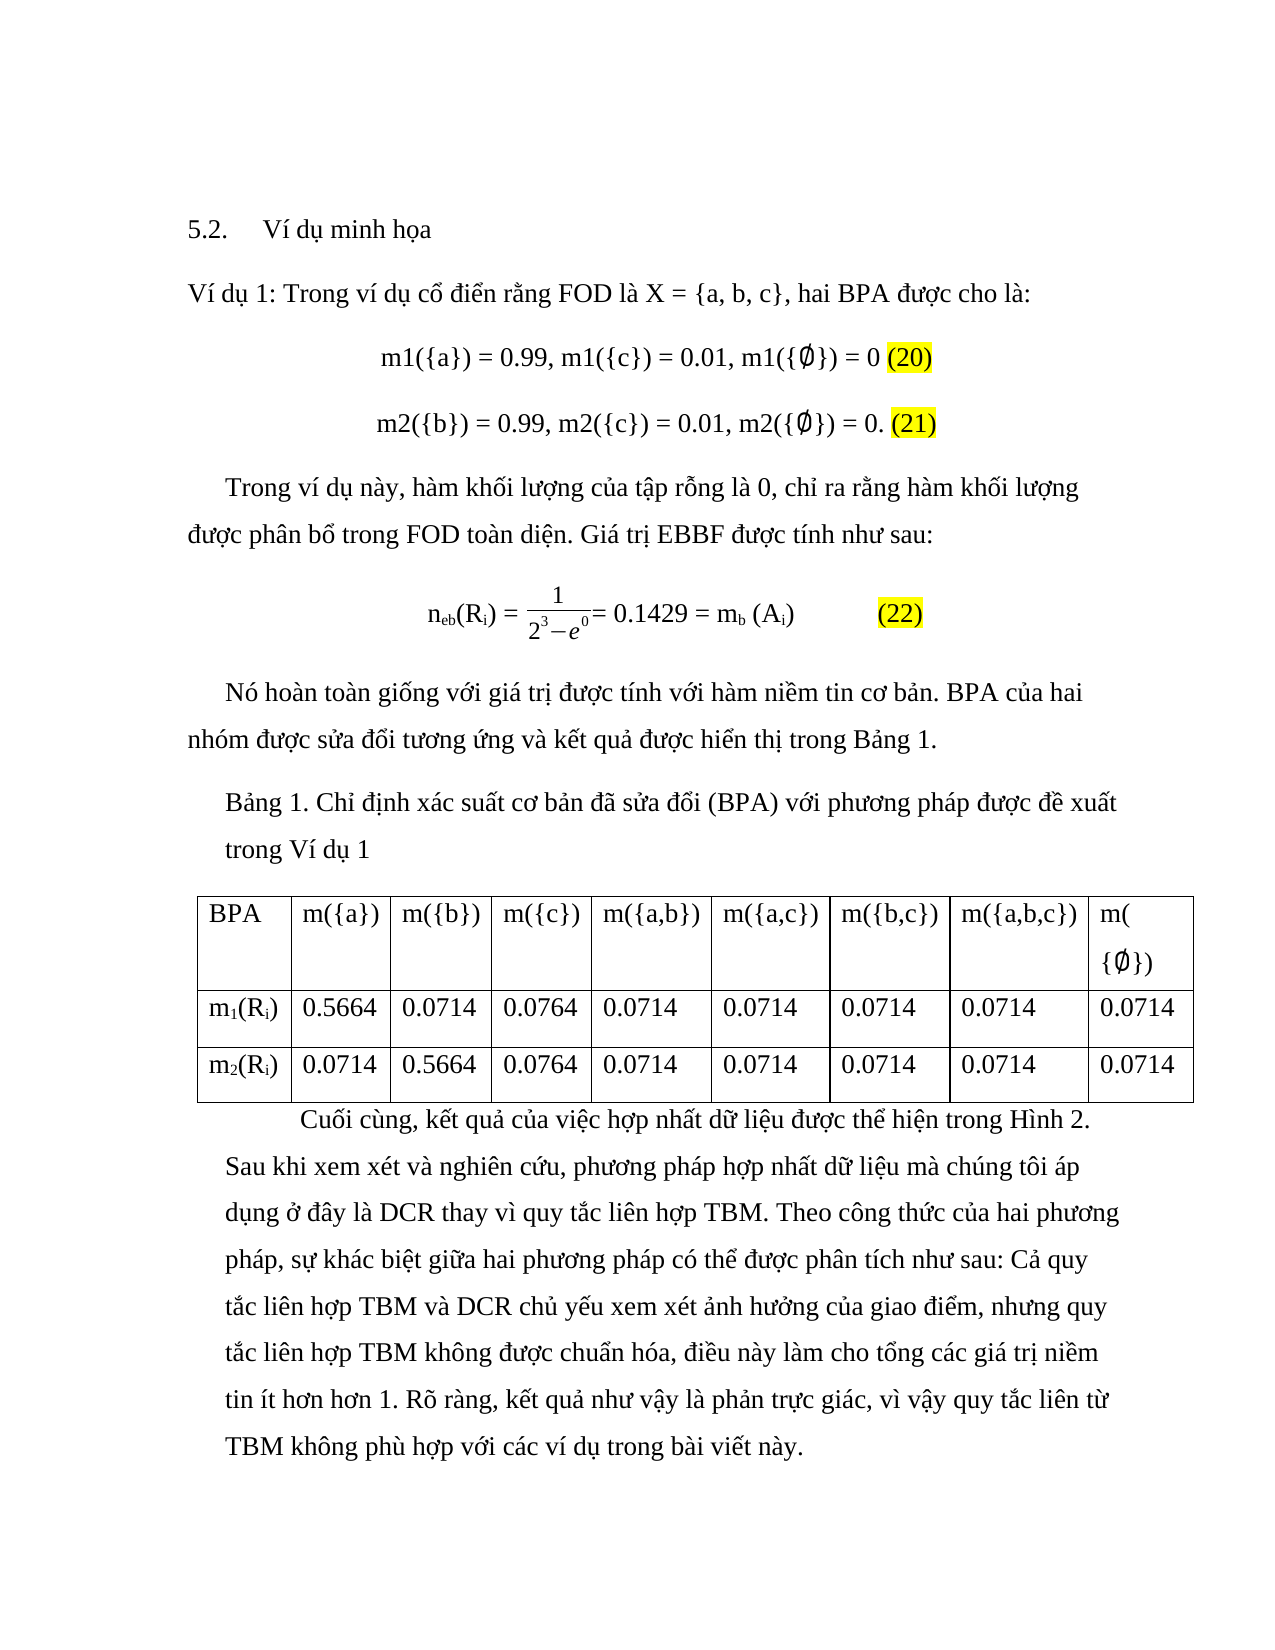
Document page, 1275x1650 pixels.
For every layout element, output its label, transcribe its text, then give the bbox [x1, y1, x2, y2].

text m2({b}) = 0.99, m2({c}) = 0.01, m2({∅}) = 0. (21) [187, 406, 1125, 438]
text Trong ví dụ này, hàm khối lượng của tập rỗng là 0, chỉ ra rằng hàm khối lượng được phân bổ trong FOD toàn diện. Giá trị EBBF được tính như sau: [187, 471, 1125, 549]
table_cell 0.5664 [292, 991, 390, 1047]
table_cell 0.0714 [712, 1048, 829, 1102]
table_header m({b,c}) [831, 897, 949, 990]
table_cell 0.0714 [391, 991, 491, 1047]
table_header m({a,c}) [712, 897, 829, 990]
table_cell 0.0714 [951, 991, 1088, 1047]
text Ví dụ 1: Trong ví dụ cổ điển rằng FOD là X = {a, b, c}, hai BPA được cho là: [187, 277, 1125, 308]
table_header m({b}) [391, 897, 491, 990]
table_header m({a,b}) [592, 897, 711, 990]
text neb(Ri) = = 0.1429 = mb (Ai) (22) [187, 581, 1125, 644]
table_cell 0.0714 [592, 1048, 711, 1102]
table_cell m2(Ri) [198, 1048, 291, 1102]
table_cell 0.5664 [391, 1048, 491, 1102]
text Nó hoàn toàn giống với giá trị được tính với hàm niềm tin cơ bản. BPA của hai nhóm được sửa đổi tương ứng và kết quả được hiển thị trong Bảng 1. [187, 676, 1125, 754]
table_cell 0.0714 [951, 1048, 1088, 1102]
table_cell 0.0714 [292, 1048, 390, 1102]
list Ví dụ minh họa [187, 213, 1125, 244]
table_cell 0.0764 [492, 1048, 591, 1102]
table_cell 0.0714 [592, 991, 711, 1047]
table_header m({a,b,c}) [951, 897, 1088, 990]
table_cell 0.0714 [1089, 1048, 1193, 1102]
table_cell 0.0714 [712, 991, 829, 1047]
table_cell 0.0714 [831, 991, 949, 1047]
table_header m({∅}) [1089, 897, 1193, 990]
table_cell 0.0714 [1089, 991, 1193, 1047]
table_cell m1(Ri) [198, 991, 291, 1047]
table_header m({a}) [292, 897, 390, 990]
table_cell 0.0764 [492, 991, 591, 1047]
table_cell 0.0714 [831, 1048, 949, 1102]
table_header BPA [198, 897, 291, 990]
text Bảng 1. Chỉ định xác suất cơ bản đã sửa đổi (BPA) với phương pháp được đề xuất trong Ví dụ 1 [225, 786, 1125, 864]
text Cuối cùng, kết quả của việc hợp nhất dữ liệu được thể hiện trong Hình 2. Sau khi xem xét và nghiên cứu, phương pháp hợp nhất dữ liệu mà chúng tôi áp dụng ở đây là DCR thay vì quy tắc liên hợp TBM. Theo công thức của hai phương pháp, sự khác biệt giữa hai phương pháp có thể được phân tích như sau: Cả quy tắc liên hợp TBM và DCR chủ yếu xem xét ảnh hưởng của giao điểm, nhưng quy tắc liên hợp TBM không được chuẩn hóa, điều này làm cho tổng các giá trị niềm tin ít hơn hơn 1. Rõ ràng, kết quả như vậy là phản trực giác, vì vậy quy tắc liên từ TBM không phù hợp với các ví dụ trong bài viết này. [225, 1103, 1125, 1461]
table_header m({c}) [492, 897, 591, 990]
text m1({a}) = 0.99, m1({c}) = 0.01, m1({∅}) = 0 (20) [187, 340, 1125, 373]
